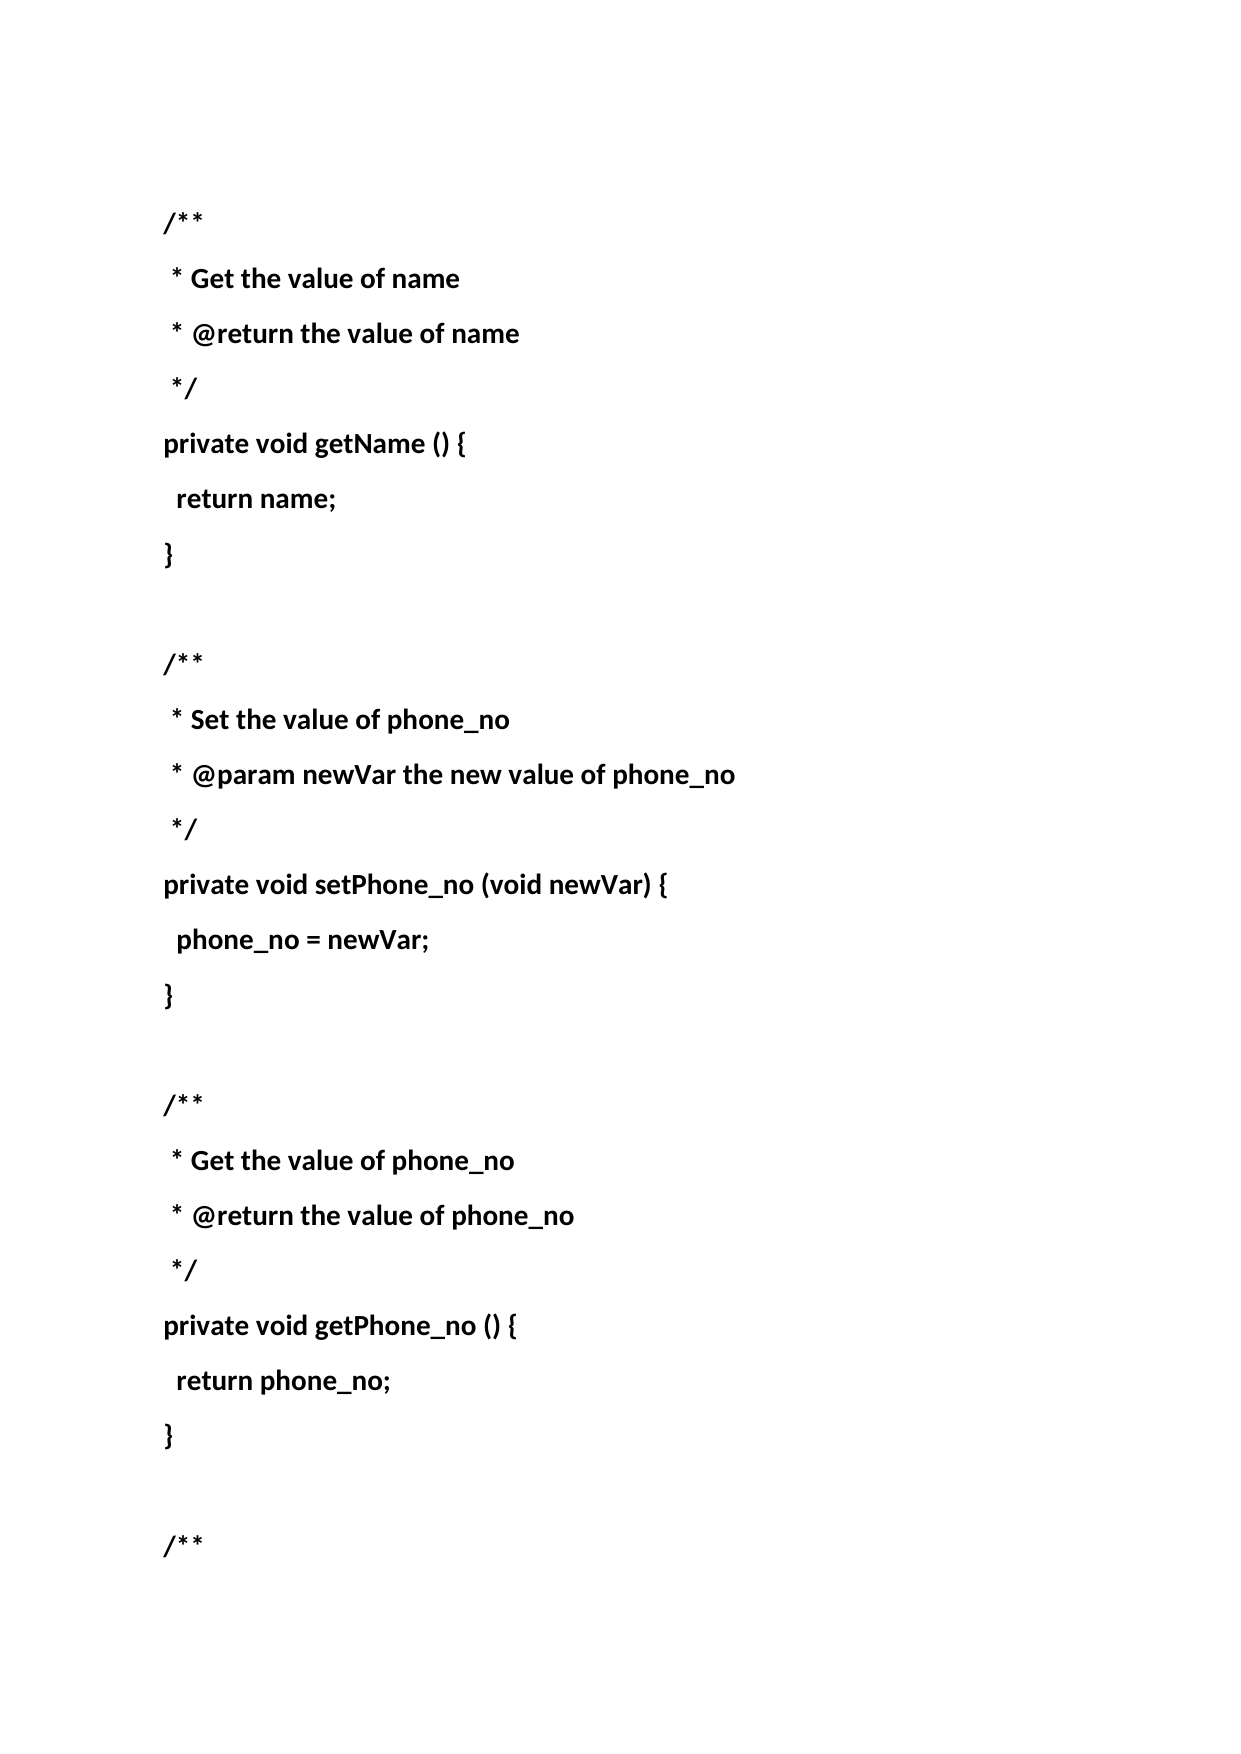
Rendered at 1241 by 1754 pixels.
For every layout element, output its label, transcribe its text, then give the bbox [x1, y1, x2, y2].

text } [150, 536, 1090, 571]
text /** [150, 1528, 1090, 1563]
text * @param newVar the new value of phone_no [150, 756, 1090, 792]
text * @return the value of phone_no [150, 1197, 1090, 1233]
text */ [150, 370, 1090, 406]
text private void setPhone_no (void newVar) { [150, 866, 1090, 902]
text private void getName () { [150, 426, 1090, 461]
text /** [150, 1087, 1090, 1122]
text */ [150, 811, 1090, 847]
text * Get the value of phone_no [150, 1142, 1090, 1177]
text } [150, 1417, 1090, 1453]
text } [150, 977, 1090, 1012]
text return name; [150, 481, 1090, 516]
text * @return the value of name [150, 315, 1090, 351]
text */ [150, 1252, 1090, 1288]
text return phone_no; [150, 1362, 1090, 1398]
text * Set the value of phone_no [150, 701, 1090, 737]
text /** [150, 646, 1090, 682]
text * Get the value of name [150, 260, 1090, 296]
text phone_no = newVar; [150, 921, 1090, 957]
text /** [150, 205, 1090, 241]
text private void getPhone_no () { [150, 1307, 1090, 1343]
